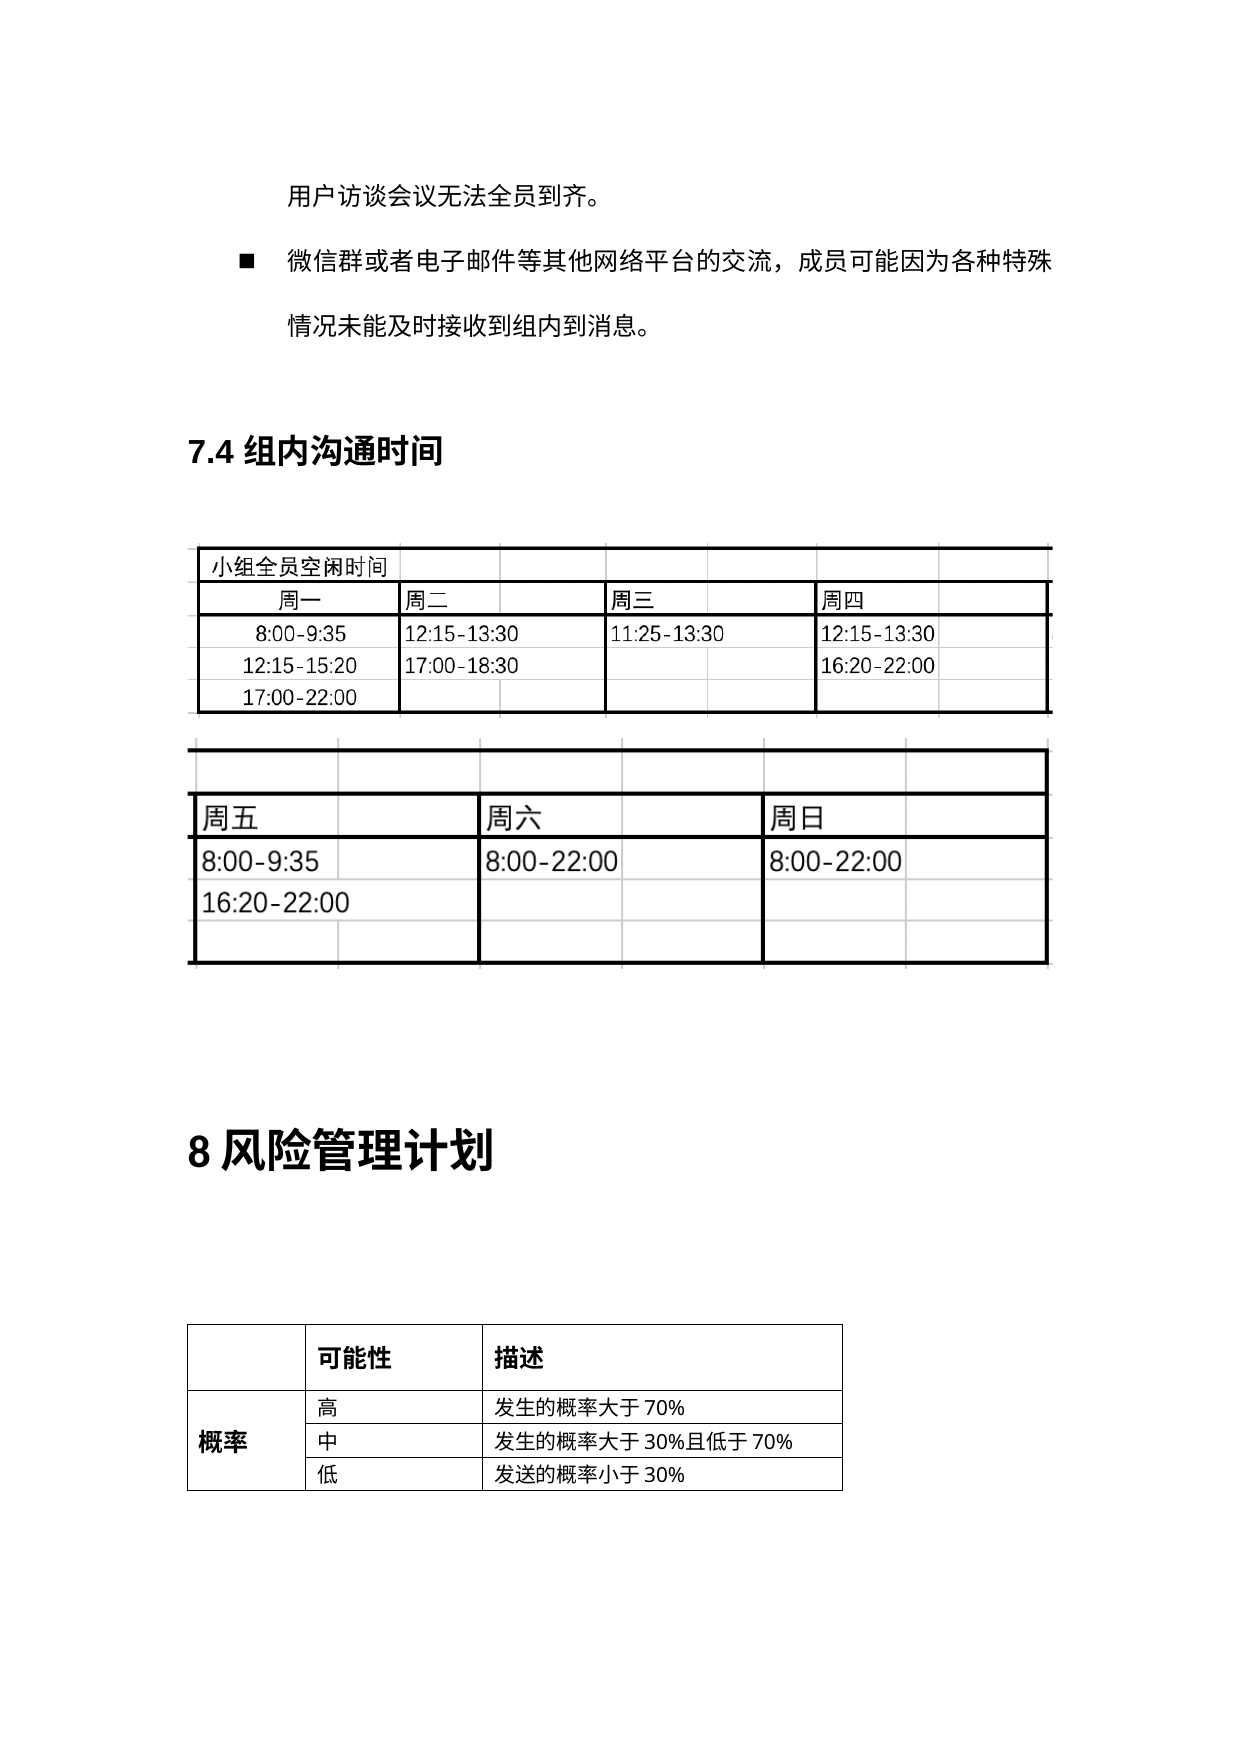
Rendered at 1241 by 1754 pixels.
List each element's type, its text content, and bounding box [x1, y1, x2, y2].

subtitle 7.4 组内沟通时间 [187, 417, 1053, 482]
table_header 可能性 [306, 1325, 482, 1389]
table_cell 发生的概率大于70% [483, 1391, 842, 1423]
table_header [188, 1325, 305, 1389]
table_cell 高 [306, 1391, 482, 1423]
picture [187, 738, 1053, 969]
table_cell 概率 [188, 1391, 305, 1490]
table_header 描述 [483, 1325, 842, 1389]
subtitle 8风险管理计划 [187, 1099, 1053, 1196]
table_cell 发生的概率大于30%且低于70% [483, 1424, 842, 1457]
table_cell 发送的概率小于30% [483, 1458, 842, 1490]
picture [187, 543, 1053, 718]
list 微信群或者电子邮件等其他网络平台的交流，成员可能因为各种特殊情况未能及时接收到组内到消息。 [237, 227, 1053, 357]
table_cell 中 [306, 1424, 482, 1457]
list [237, 162, 1053, 227]
table_cell 低 [306, 1458, 482, 1490]
